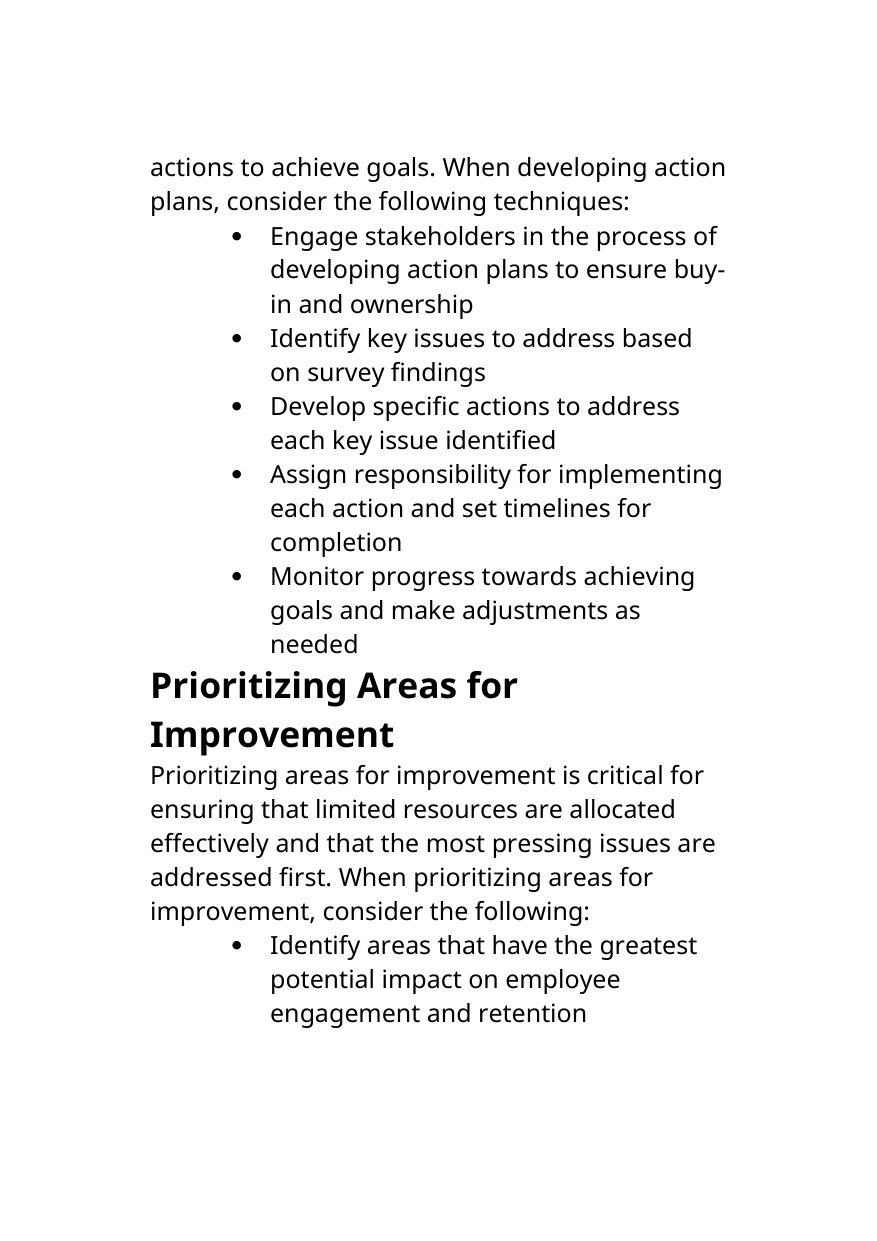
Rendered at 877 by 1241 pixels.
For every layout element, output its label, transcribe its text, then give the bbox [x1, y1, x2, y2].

list Identify areas that have the greatest potential impact on employee engagement and retention [232, 928, 727, 1030]
text Prioritizing areas for improvement is critical for ensuring that limited resources are allocated effectively and that the most pressing issues are addressed first. When prioritizing areas for improvement, consider the following: [150, 757, 727, 928]
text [150, 150, 727, 218]
list Engage stakeholders in the process of developing action plans to ensure buy-in and ownership [232, 218, 727, 320]
list Identify key issues to address based on survey findings [232, 320, 727, 388]
list Assign responsibility for implementing each action and set timelines for completion [232, 457, 727, 559]
subtitle Prioritizing Areas for Improvement [150, 661, 727, 757]
list Monitor progress towards achieving goals and make adjustments as needed [232, 559, 727, 661]
list Develop specific actions to address each key issue identified [232, 388, 727, 457]
